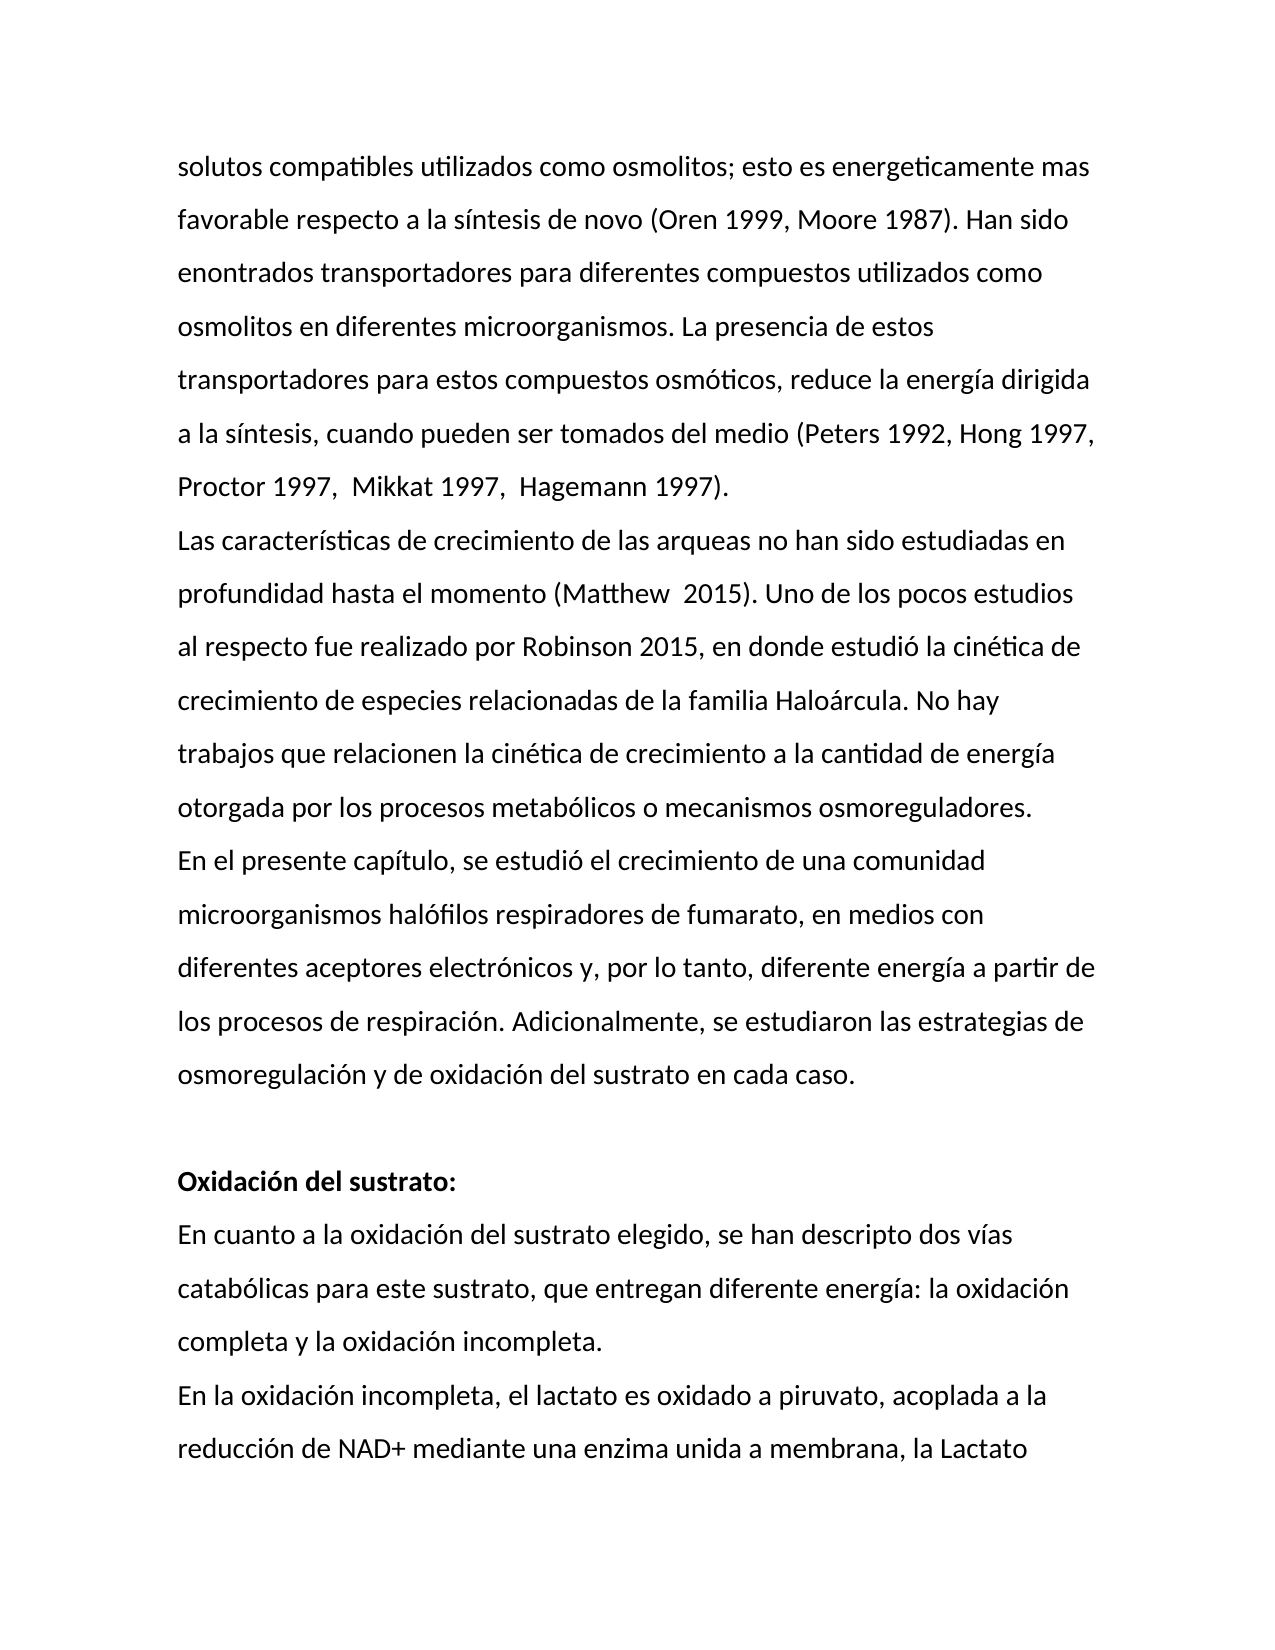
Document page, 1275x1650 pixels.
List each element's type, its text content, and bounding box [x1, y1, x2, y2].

text Oxidación del sustrato: [177, 1163, 1098, 1198]
text En cuanto a la oxidación del sustrato elegido, se han descripto dos vías catabólicas para este sustrato, que entregan diferente energía: la oxidación completa y la oxidación incompleta. [177, 1216, 1098, 1359]
text En el presente capítulo, se estudió el crecimiento de una comunidad microorganismos halófilos respiradores de fumarato, en medios con diferentes aceptores electrónicos y, por lo tanto, diferente energía a partir de los procesos de respiración. Adicionalmente, se estudiaron las estrategias de osmoregulación y de oxidación del sustrato en cada caso. [177, 842, 1098, 1092]
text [177, 148, 1098, 504]
text Las características de crecimiento de las arqueas no han sido estudiadas en profundidad hasta el momento (Matthew 2015). Uno de los pocos estudios al respecto fue realizado por Robinson 2015, en donde estudió la cinética de crecimiento de especies relacionadas de la familia Haloárcula. No hay trabajos que relacionen la cinética de crecimiento a la cantidad de energía otorgada por los procesos metabólicos o mecanismos osmoreguladores. [177, 522, 1098, 824]
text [177, 1377, 1098, 1466]
